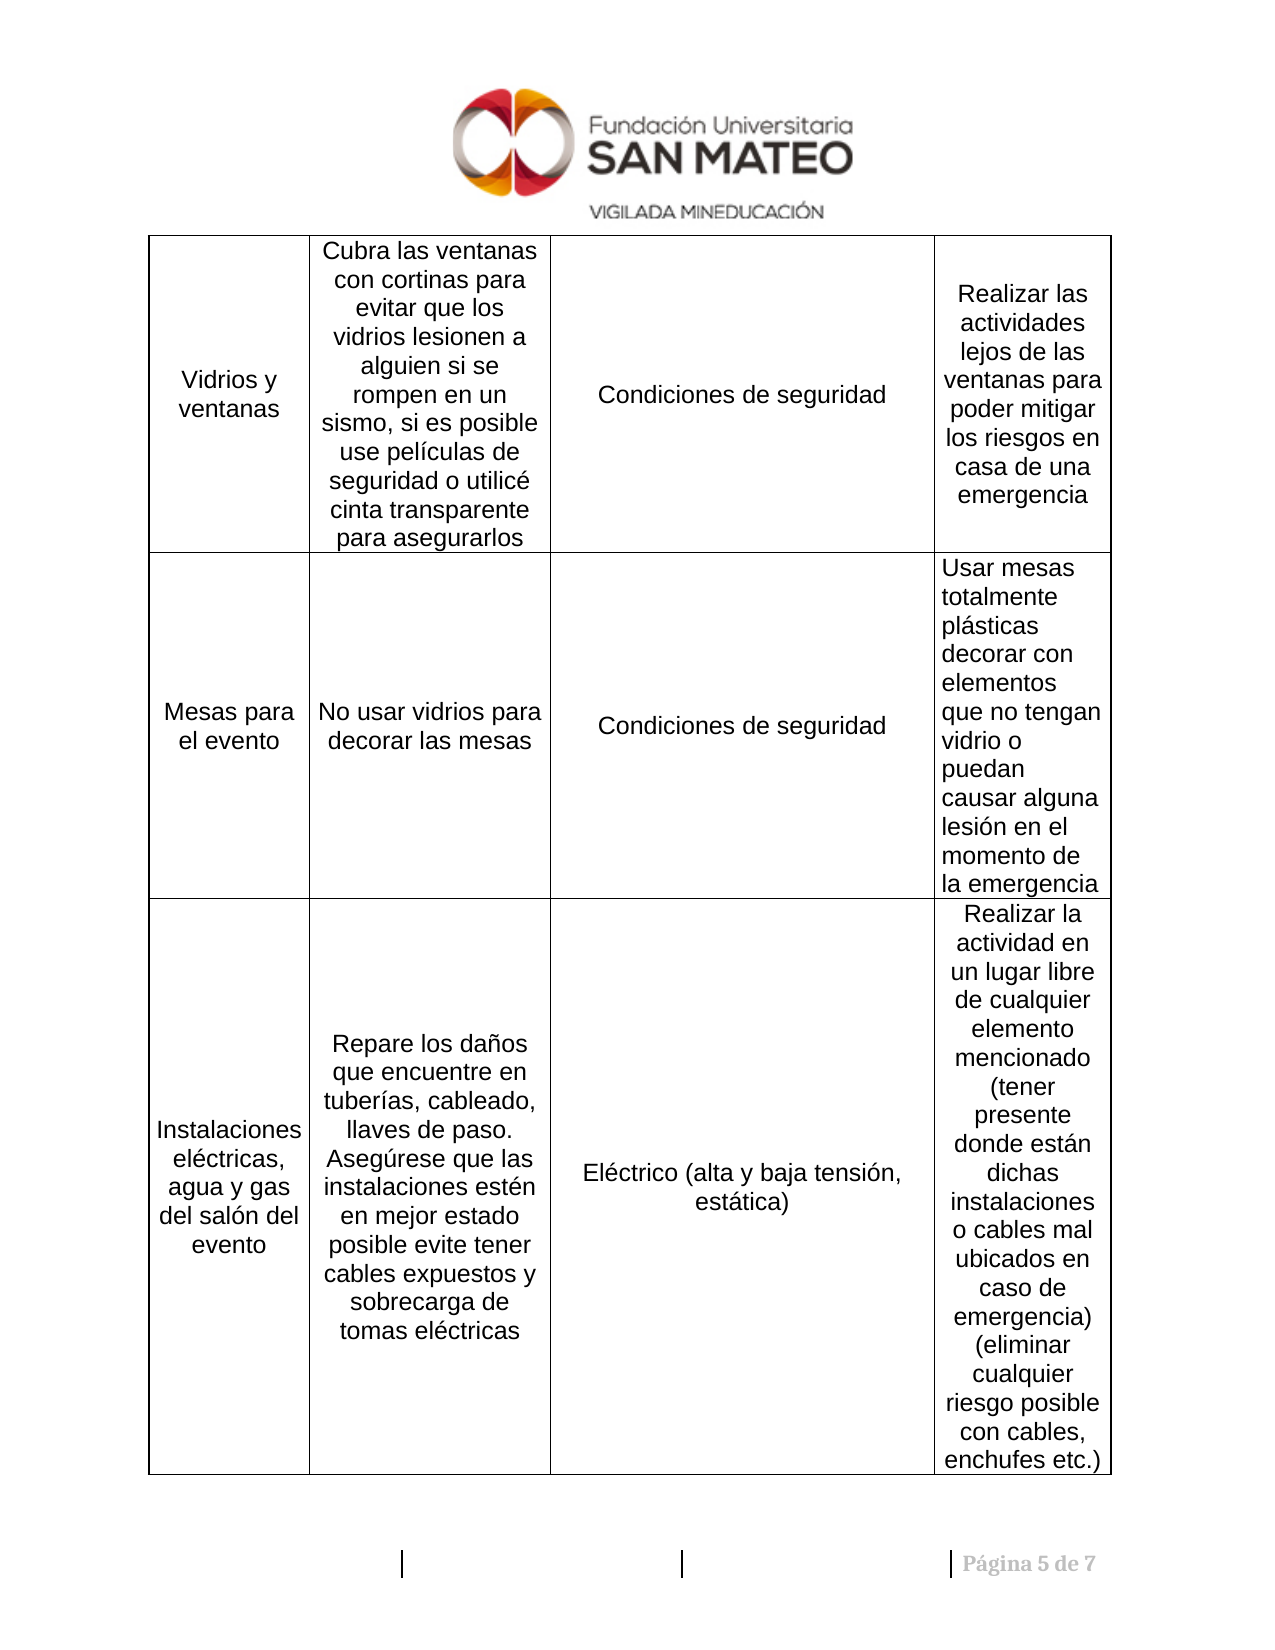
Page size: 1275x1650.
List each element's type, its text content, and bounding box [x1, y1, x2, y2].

table_cell Condiciones de seguridad [551, 236, 934, 552]
table_cell Vidrios y ventanas [150, 236, 309, 552]
table_cell Cubra las ventanas con cortinas para evitar que los vidrios lesionen a alguien si se rompen en un sismo, si es posible use películas de seguridad o utilicé cinta transparente para asegurarlos [310, 236, 550, 552]
table_cell Condiciones de seguridad [551, 553, 934, 898]
table_cell Realizar la actividad en un lugar libre de cualquier elemento mencionado (tener presente donde están dichas instalaciones o cables mal ubicados en caso de emergencia) (eliminar cualquier riesgo posible con cables, enchufes etc.) [935, 899, 1110, 1474]
table_cell Mesas para el evento [150, 553, 309, 898]
table_cell Instalaciones eléctricas, agua y gas del salón del evento [150, 899, 309, 1474]
table_cell No usar vidrios para decorar las mesas [310, 553, 550, 898]
table_cell Eléctrico (alta y baja tensión, estática) [551, 899, 934, 1474]
table_cell Realizar las actividades lejos de las ventanas para poder mitigar los riesgos en casa de una emergencia [935, 236, 1110, 552]
table_cell Repare los daños que encuentre en tuberías, cableado, llaves de paso. Asegúrese que las instalaciones estén en mejor estado posible evite tener cables expuestos y sobrecarga de tomas eléctricas [310, 899, 550, 1474]
picture [452, 73, 856, 235]
table_cell Usar mesas totalmente plásticas decorar con elementos que no tengan vidrio o puedan causar alguna lesión en el momento de la emergencia [935, 553, 1110, 898]
